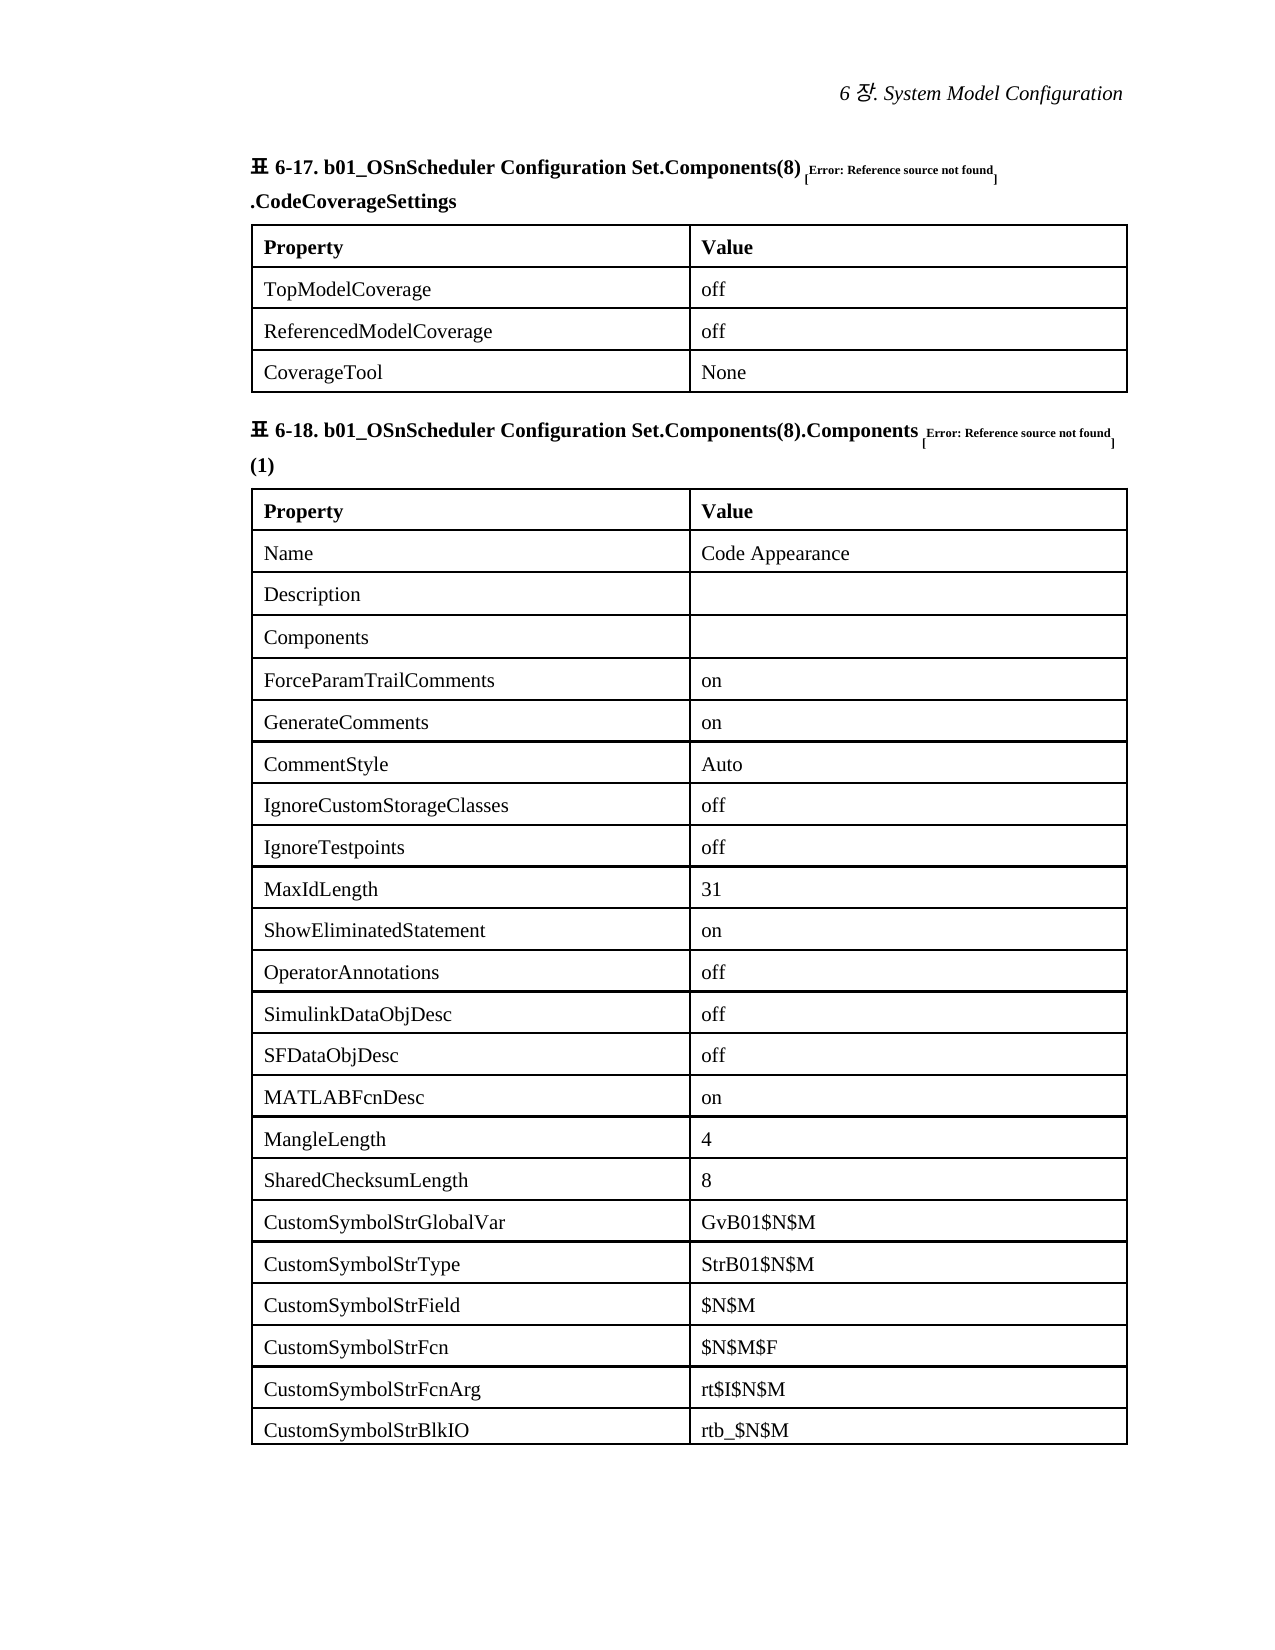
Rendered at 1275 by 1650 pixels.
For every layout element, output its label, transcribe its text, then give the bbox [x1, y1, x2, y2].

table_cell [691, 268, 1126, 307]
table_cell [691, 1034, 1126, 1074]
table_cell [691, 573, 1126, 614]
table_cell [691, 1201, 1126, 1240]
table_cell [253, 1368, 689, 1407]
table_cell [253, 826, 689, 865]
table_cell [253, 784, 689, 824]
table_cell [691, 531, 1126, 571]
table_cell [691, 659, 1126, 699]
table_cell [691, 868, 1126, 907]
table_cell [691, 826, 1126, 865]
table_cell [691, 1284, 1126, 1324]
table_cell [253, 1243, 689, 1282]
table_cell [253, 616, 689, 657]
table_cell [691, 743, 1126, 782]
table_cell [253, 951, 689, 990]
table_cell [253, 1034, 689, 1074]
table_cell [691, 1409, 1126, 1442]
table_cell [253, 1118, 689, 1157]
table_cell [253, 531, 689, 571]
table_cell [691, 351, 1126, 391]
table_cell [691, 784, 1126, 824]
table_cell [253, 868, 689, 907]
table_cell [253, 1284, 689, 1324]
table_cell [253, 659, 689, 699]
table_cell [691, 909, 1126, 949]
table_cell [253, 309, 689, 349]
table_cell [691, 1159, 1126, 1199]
text 표 6-17. b01_OSnScheduler Configuration Set.Components(8) [47] .CodeCoverageSettings [250, 150, 1125, 213]
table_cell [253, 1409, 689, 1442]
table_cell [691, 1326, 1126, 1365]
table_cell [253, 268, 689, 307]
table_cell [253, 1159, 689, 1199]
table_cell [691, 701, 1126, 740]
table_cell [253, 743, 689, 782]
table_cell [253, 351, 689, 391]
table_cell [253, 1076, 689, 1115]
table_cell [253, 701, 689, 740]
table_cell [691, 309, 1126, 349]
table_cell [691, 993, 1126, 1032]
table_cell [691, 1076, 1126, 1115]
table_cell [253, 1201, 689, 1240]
text 표 6-18. b01_OSnScheduler Configuration Set.Components(8).Components [50] (1) [250, 414, 1125, 477]
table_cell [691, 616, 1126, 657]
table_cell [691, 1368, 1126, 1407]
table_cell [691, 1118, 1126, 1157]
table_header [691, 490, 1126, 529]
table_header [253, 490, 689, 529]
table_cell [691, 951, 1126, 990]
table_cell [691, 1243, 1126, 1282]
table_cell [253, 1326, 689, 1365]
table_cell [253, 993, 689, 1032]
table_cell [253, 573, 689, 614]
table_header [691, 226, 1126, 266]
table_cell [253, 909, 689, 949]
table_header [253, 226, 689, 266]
